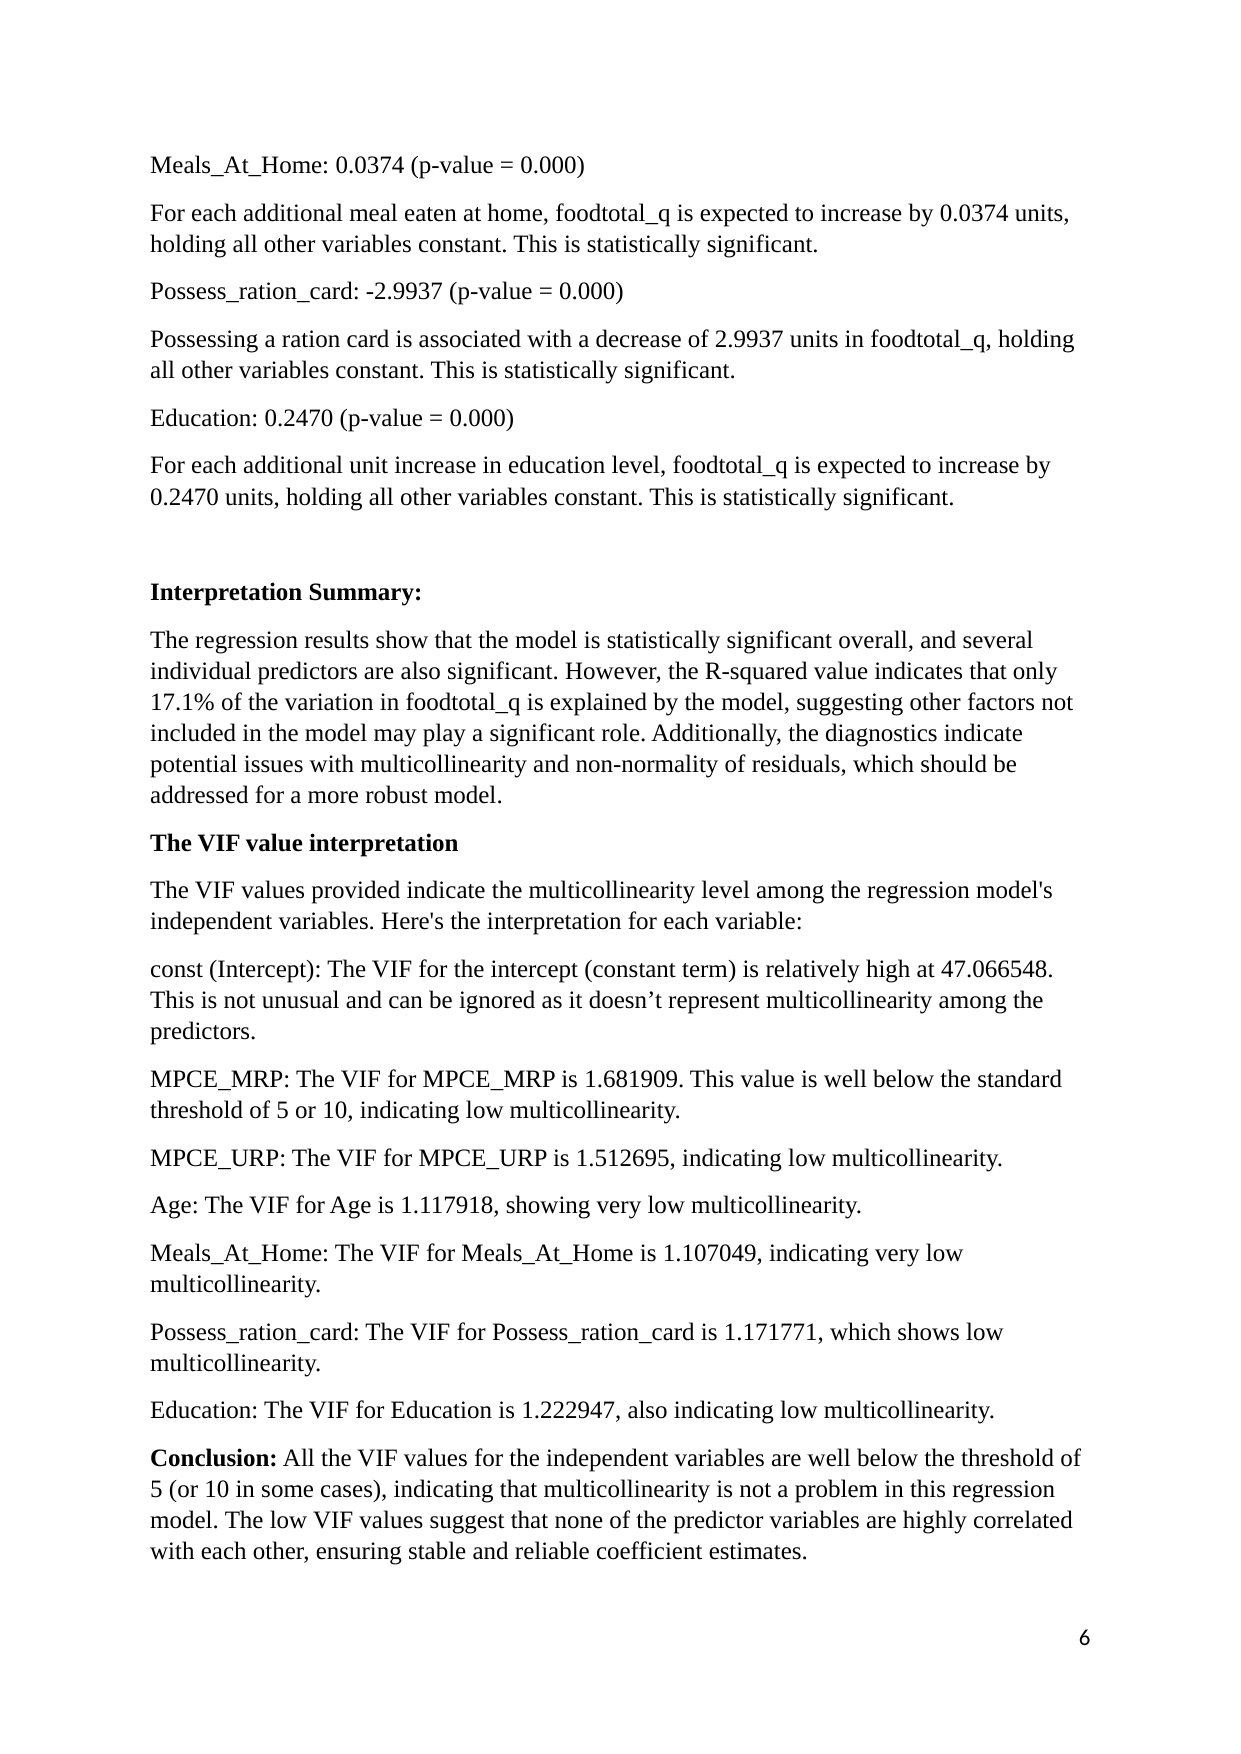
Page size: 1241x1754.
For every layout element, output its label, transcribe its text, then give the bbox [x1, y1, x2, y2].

text The regression results show that the model is statistically significant overall, and several individual predictors are also significant. However, the R-squared value indicates that only 17.1% of the variation in foodtotal_q is explained by the model, suggesting other factors not included in the model may play a significant role. Additionally, the diagnostics indicate potential issues with multicollinearity and non-normality of residuals, which should be addressed for a more robust model. [150, 625, 1090, 809]
text For each additional unit increase in education level, foodtotal_q is expected to increase by 0.2470 units, holding all other variables constant. This is statistically significant. [150, 451, 1090, 510]
text Possess_ration_card: -2.9937 (p-value = 0.000) [150, 276, 1090, 305]
text MPCE_URP: The VIF for MPCE_URP is 1.512695, indicating low multicollinearity. [150, 1143, 1090, 1171]
text MPCE_MRP: The VIF for MPCE_MRP is 1.681909. This value is well below the standard threshold of 5 or 10, indicating low multicollinearity. [150, 1064, 1090, 1124]
text Interpretation Summary: [150, 577, 1090, 606]
text Meals_At_Home: The VIF for Meals_At_Home is 1.107049, indicating very low multicollinearity. [150, 1238, 1090, 1298]
text Possess_ration_card: The VIF for Possess_ration_card is 1.171771, which shows low multicollinearity. [150, 1317, 1090, 1377]
text Possessing a ration card is associated with a decrease of 2.9937 units in foodtotal_q, holding all other variables constant. This is statistically significant. [150, 324, 1090, 384]
text For each additional meal eaten at home, foodtotal_q is expected to increase by 0.0374 units, holding all other variables constant. This is statistically significant. [150, 198, 1090, 257]
text Education: The VIF for Education is 1.222947, also indicating low multicollinearity. [150, 1396, 1090, 1424]
text Education: 0.2470 (p-value = 0.000) [150, 403, 1090, 432]
text The VIF value interpretation [150, 828, 1090, 856]
text const (Intercept): The VIF for the intercept (constant term) is relatively high at 47.066548. This is not unusual and can be ignored as it doesn’t represent multicollinearity among the predictors. [150, 954, 1090, 1045]
text Age: The VIF for Age is 1.117918, showing very low multicollinearity. [150, 1190, 1090, 1219]
text The VIF values provided indicate the multicollinearity level among the regression model's independent variables. Here's the interpretation for each variable: [150, 875, 1090, 935]
text Conclusion: All the VIF values for the independent variables are well below the threshold of 5 (or 10 in some cases), indicating that multicollinearity is not a problem in this regression model. The low VIF values suggest that none of the predictor variables are highly correlated with each other, ensuring stable and reliable coefficient estimates. [150, 1443, 1090, 1565]
text Meals_At_Home: 0.0374 (p-value = 0.000) [150, 150, 1090, 179]
